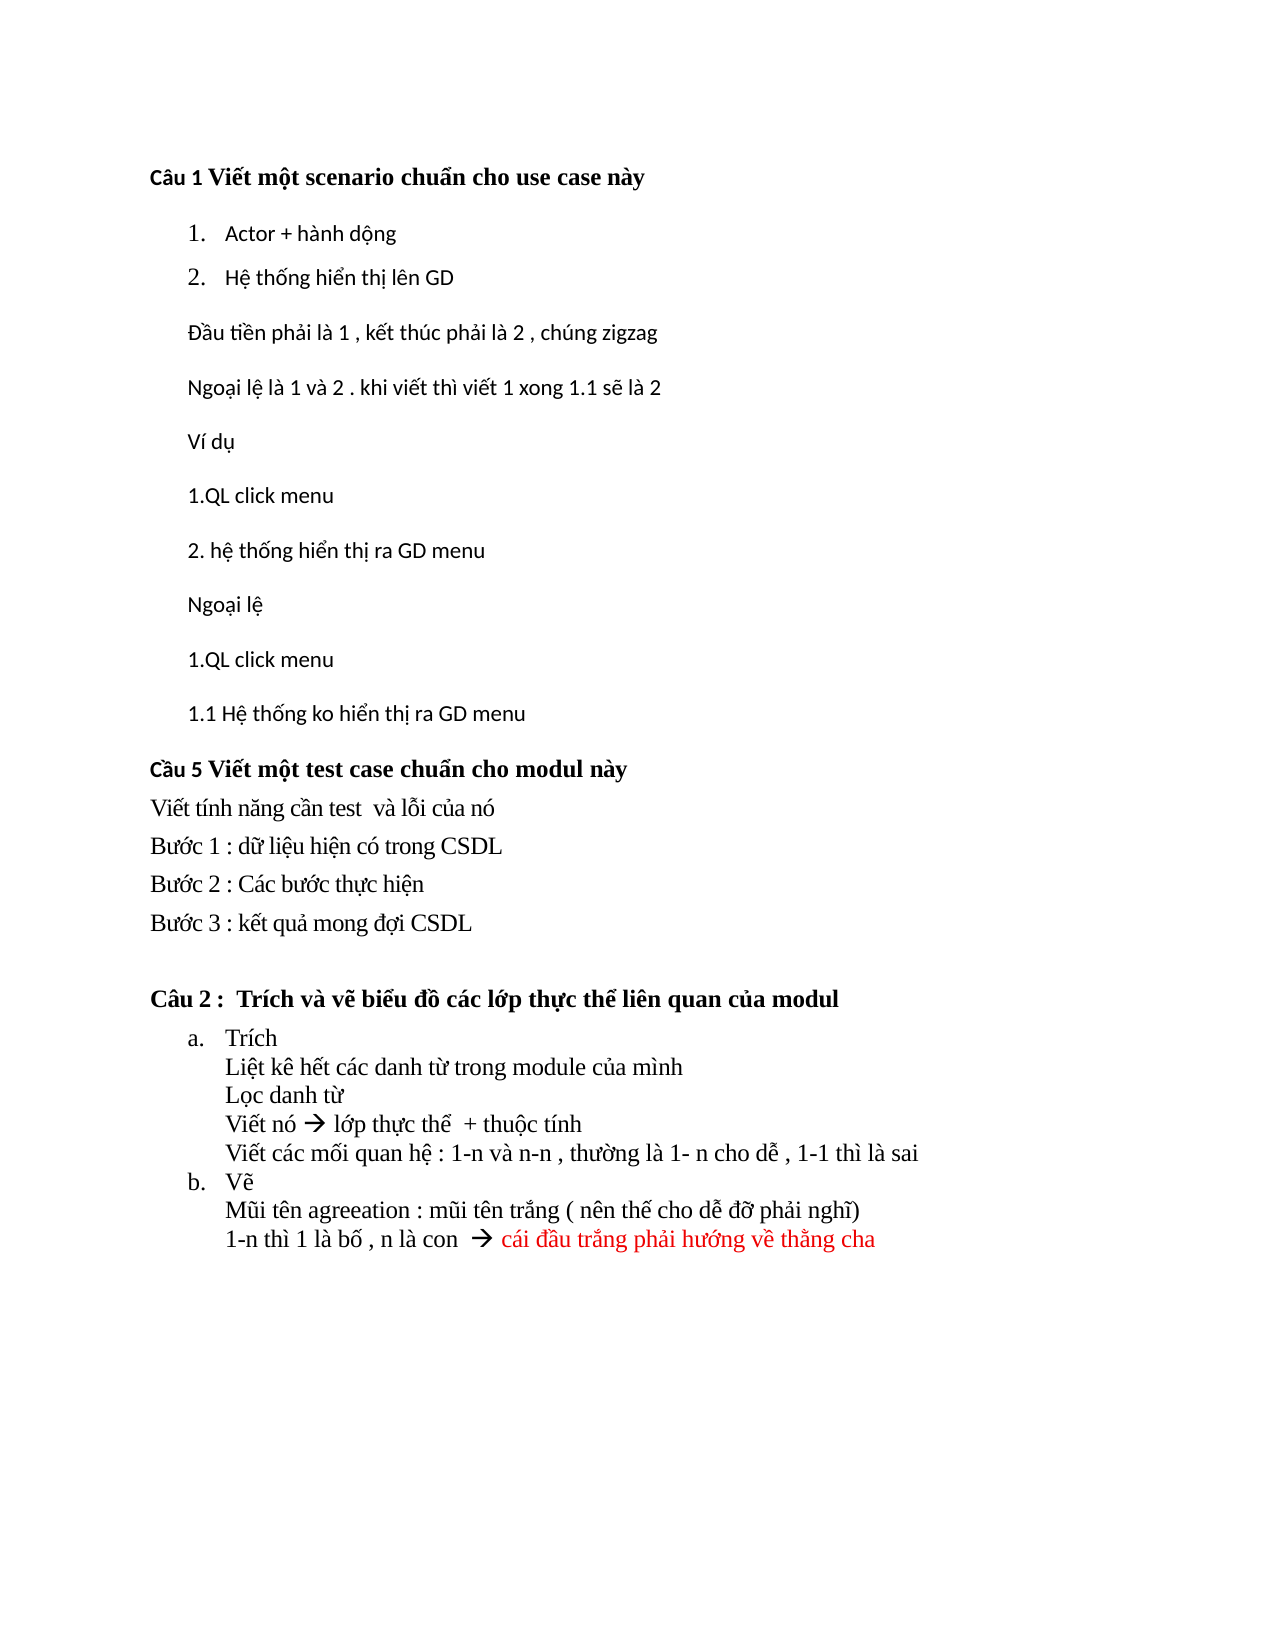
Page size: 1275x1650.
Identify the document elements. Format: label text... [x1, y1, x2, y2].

list 1-n thì 1 là bố , n là con cái đầu trắng phải hướng về thằng cha [225, 1224, 1125, 1253]
text Câu 1 Viết một scenario chuẩn cho use case này [150, 162, 1125, 192]
text Ngoại lệ là 1 và 2 . khi viết thì viết 1 xong 1.1 sẽ là 2 [187, 373, 1125, 401]
text Cầu 5 Viết một test case chuẩn cho modul này [150, 754, 1125, 783]
text Ngoại lệ [187, 591, 1125, 618]
text Bước 3 : kết quả mong đợi CSDL [150, 908, 1125, 936]
text 1.QL click menu [187, 645, 1125, 673]
list Liệt kê hết các danh từ trong module của mình [225, 1052, 1125, 1081]
list Hệ thống hiển thị lên GD [187, 262, 1125, 291]
text 1.1 Hệ thống ko hiển thị ra GD menu [187, 699, 1125, 727]
list Viết nó lớp thực thể + thuộc tính [225, 1109, 1125, 1138]
list Viết các mối quan hệ : 1-n và n-n , thường là 1- n cho dễ , 1-1 thì là sai [225, 1138, 1125, 1167]
text Đầu tiền phải là 1 , kết thúc phải là 2 , chúng zigzag [187, 318, 1125, 346]
list Lọc danh từ [225, 1081, 1125, 1109]
text 1.QL click menu [187, 482, 1125, 509]
text Bước 1 : dữ liệu hiện có trong CSDL [150, 831, 1125, 860]
text Viết tính năng cần test và lỗi của nó [150, 793, 1125, 821]
list Trích [187, 1023, 1125, 1052]
list Mũi tên agreeation : mũi tên trắng ( nên thế cho dễ đỡ phải nghĩ) [225, 1196, 1125, 1224]
list Actor + hành dộng [187, 218, 1125, 248]
text Câu 2 : Trích và vẽ biểu đồ các lớp thực thể liên quan của modul [150, 984, 1125, 1013]
text Bước 2 : Các bước thực hiện [150, 869, 1125, 898]
list Vẽ [187, 1167, 1125, 1196]
text Ví dụ [187, 427, 1125, 455]
text 2. hệ thống hiển thị ra GD menu [187, 536, 1125, 564]
